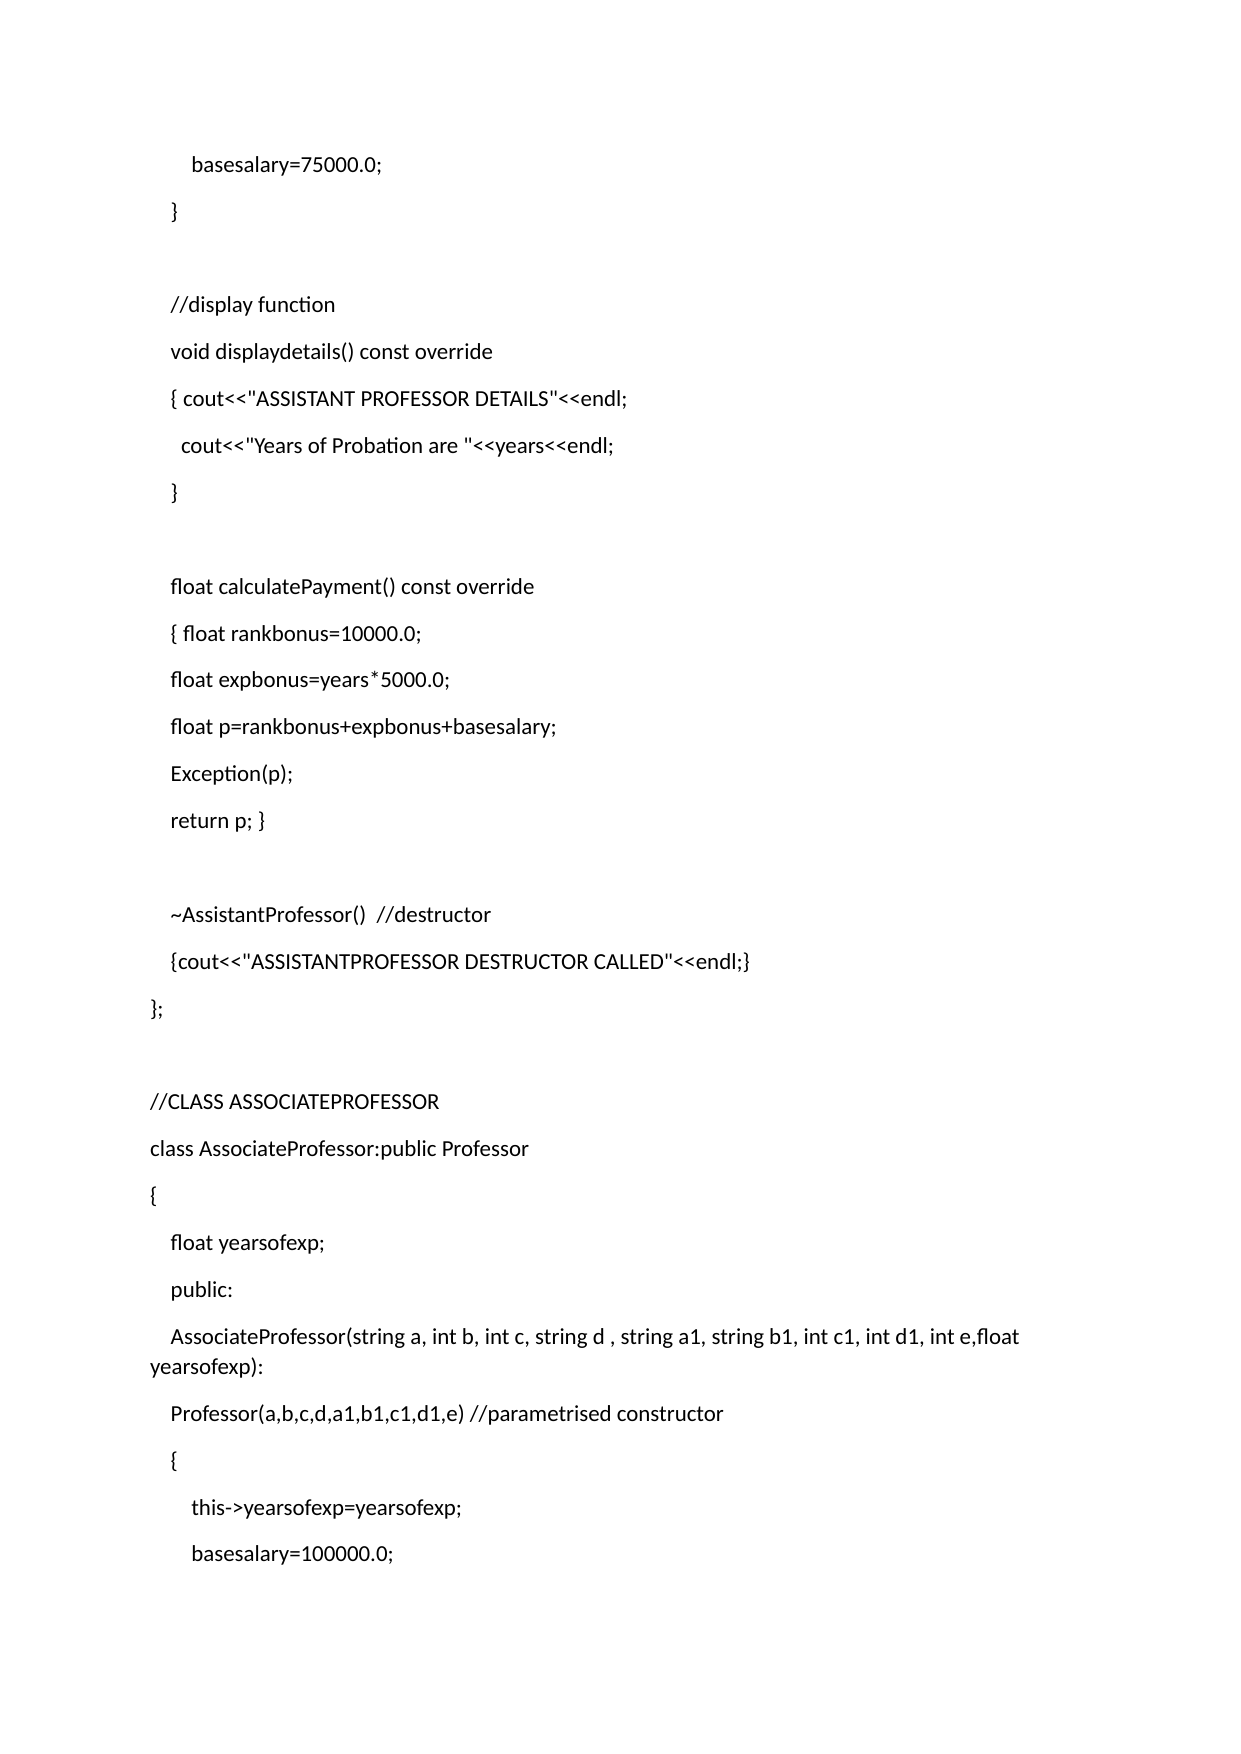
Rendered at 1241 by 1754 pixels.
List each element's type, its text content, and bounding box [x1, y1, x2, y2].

text public: [150, 1275, 1090, 1303]
text this->yearsofexp=yearsofexp; [150, 1493, 1090, 1521]
text float p=rankbonus+expbonus+basesalary; [150, 712, 1090, 741]
text basesalary=75000.0; [150, 150, 1090, 178]
text ~AssistantProfessor() //destructor [150, 900, 1090, 928]
text void displaydetails() const override [150, 337, 1090, 366]
text class AssociateProfessor:public Professor [150, 1134, 1090, 1162]
text { float rankbonus=10000.0; [150, 619, 1090, 647]
text float calculatePayment() const override [150, 572, 1090, 600]
text Exception(p); [150, 759, 1090, 787]
text }; [150, 994, 1090, 1022]
text { [150, 1446, 1090, 1474]
text float yearsofexp; [150, 1228, 1090, 1256]
text AssociateProfessor(string a, int b, int c, string d , string a1, string b1, int c1, int d1, int e,float yearsofexp): [150, 1322, 1090, 1380]
text //CLASS ASSOCIATEPROFESSOR [150, 1087, 1090, 1116]
text float expbonus=years*5000.0; [150, 666, 1090, 694]
text { [150, 1181, 1090, 1209]
text //display function [150, 291, 1090, 319]
text basesalary=100000.0; [150, 1539, 1090, 1568]
text { cout<<"ASSISTANT PROFESSOR DETAILS"<<endl; [150, 384, 1090, 412]
text return p; } [150, 806, 1090, 834]
text cout<<"Years of Probation are "<<years<<endl; [150, 431, 1090, 459]
text } [150, 478, 1090, 506]
text {cout<<"ASSISTANTPROFESSOR DESTRUCTOR CALLED"<<endl;} [150, 947, 1090, 975]
text Professor(a,b,c,d,a1,b1,c1,d1,e) //parametrised constructor [150, 1399, 1090, 1427]
text } [150, 197, 1090, 225]
